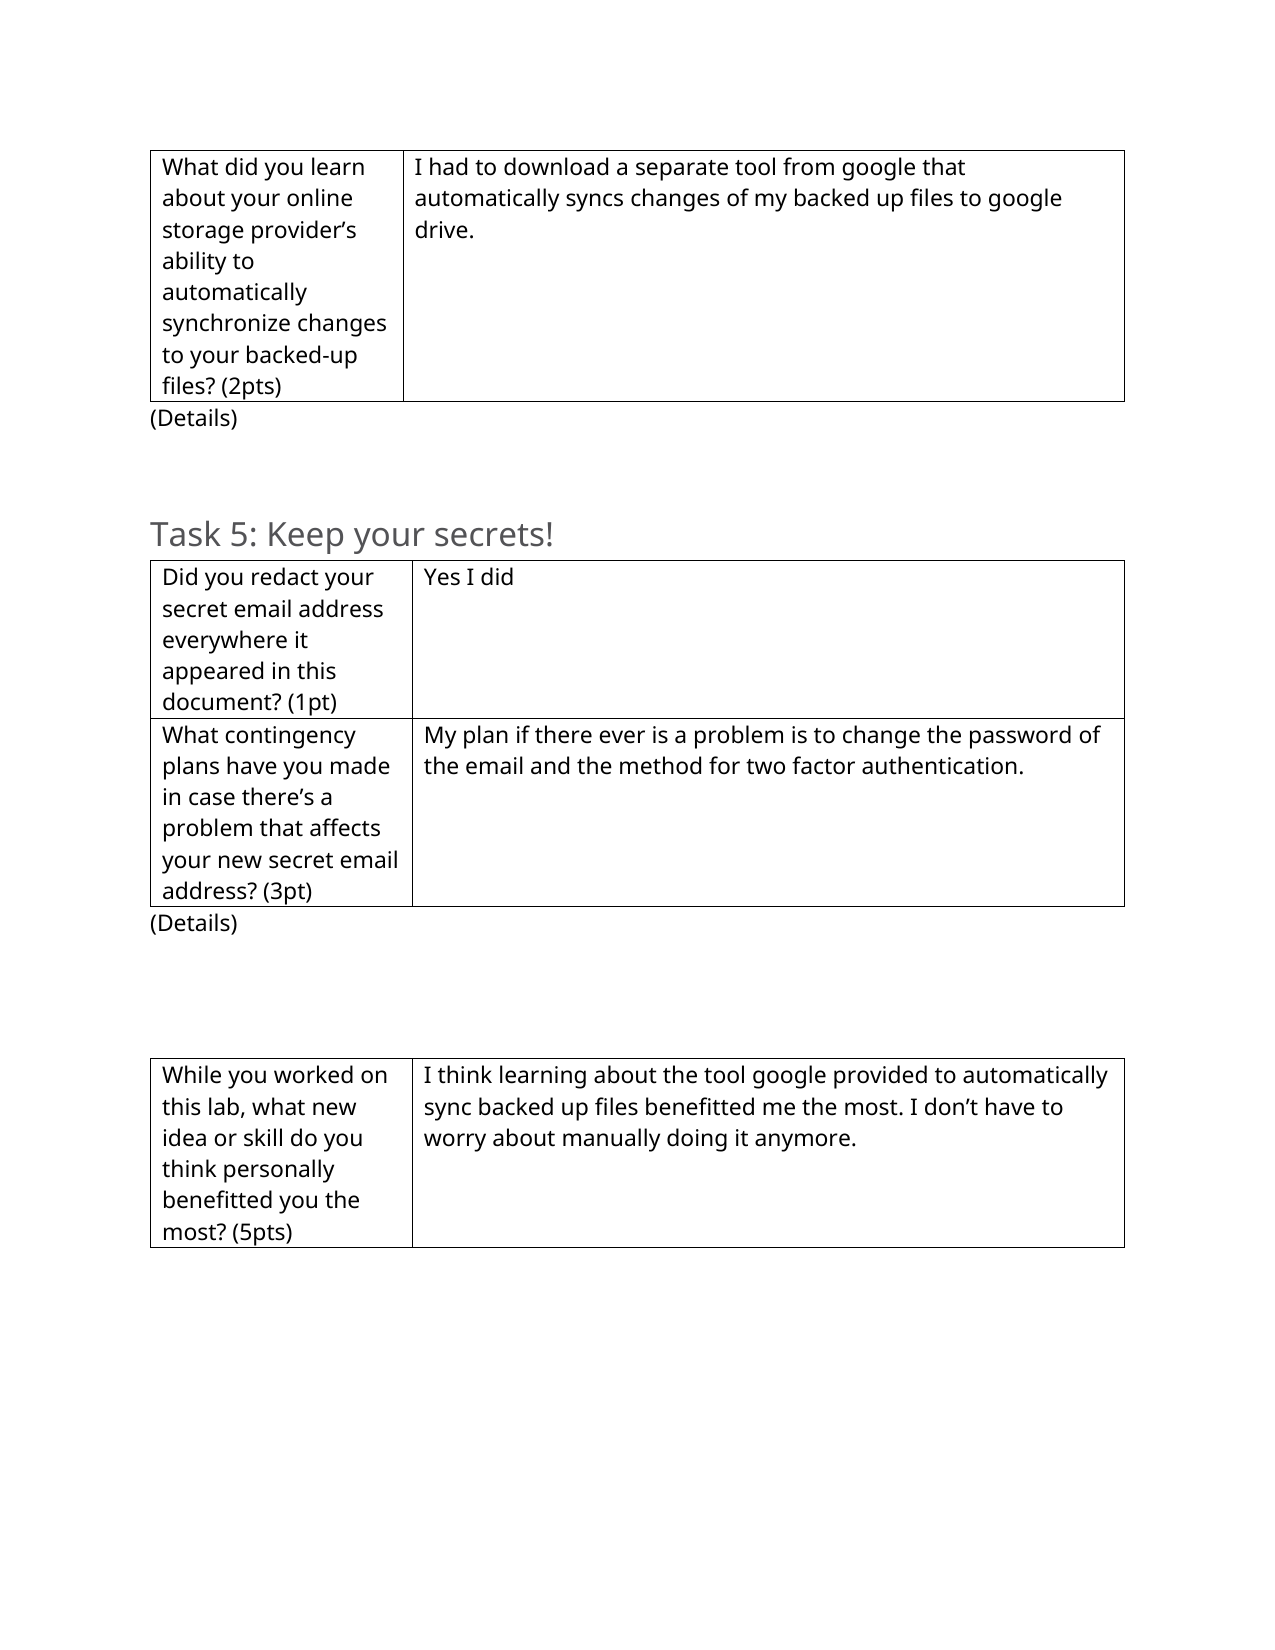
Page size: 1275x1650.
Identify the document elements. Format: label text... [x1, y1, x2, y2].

table_header While you worked on this lab, what new idea or skill do you think personally benefitted you the most? (5pts) [151, 1059, 412, 1247]
table_header I think learning about the tool google provided to automatically sync backed up files benefitted me the most. I don’t have to worry about manually doing it anymore. [413, 1059, 1124, 1247]
table_header What did you learn about your online storage provider’s ability to automatically synchronize changes to your backed-up files? (2pts) [151, 151, 403, 401]
text (Details) [150, 907, 1125, 938]
table_header Yes I did [413, 561, 1124, 717]
table_cell My plan if there ever is a problem is to change the password of the email and the method for two factor authentication. [413, 719, 1124, 906]
table_cell What contingency plans have you made in case there’s a problem that affects your new secret email address? (3pt) [151, 719, 412, 906]
subtitle Task 5: Keep your secrets! [150, 511, 1125, 557]
table_header Did you redact your secret email address everywhere it appeared in this document? (1pt) [151, 561, 412, 717]
text (Details) [150, 402, 1125, 433]
table_header I had to download a separate tool from google that automatically syncs changes of my backed up files to google drive. [404, 151, 1124, 401]
